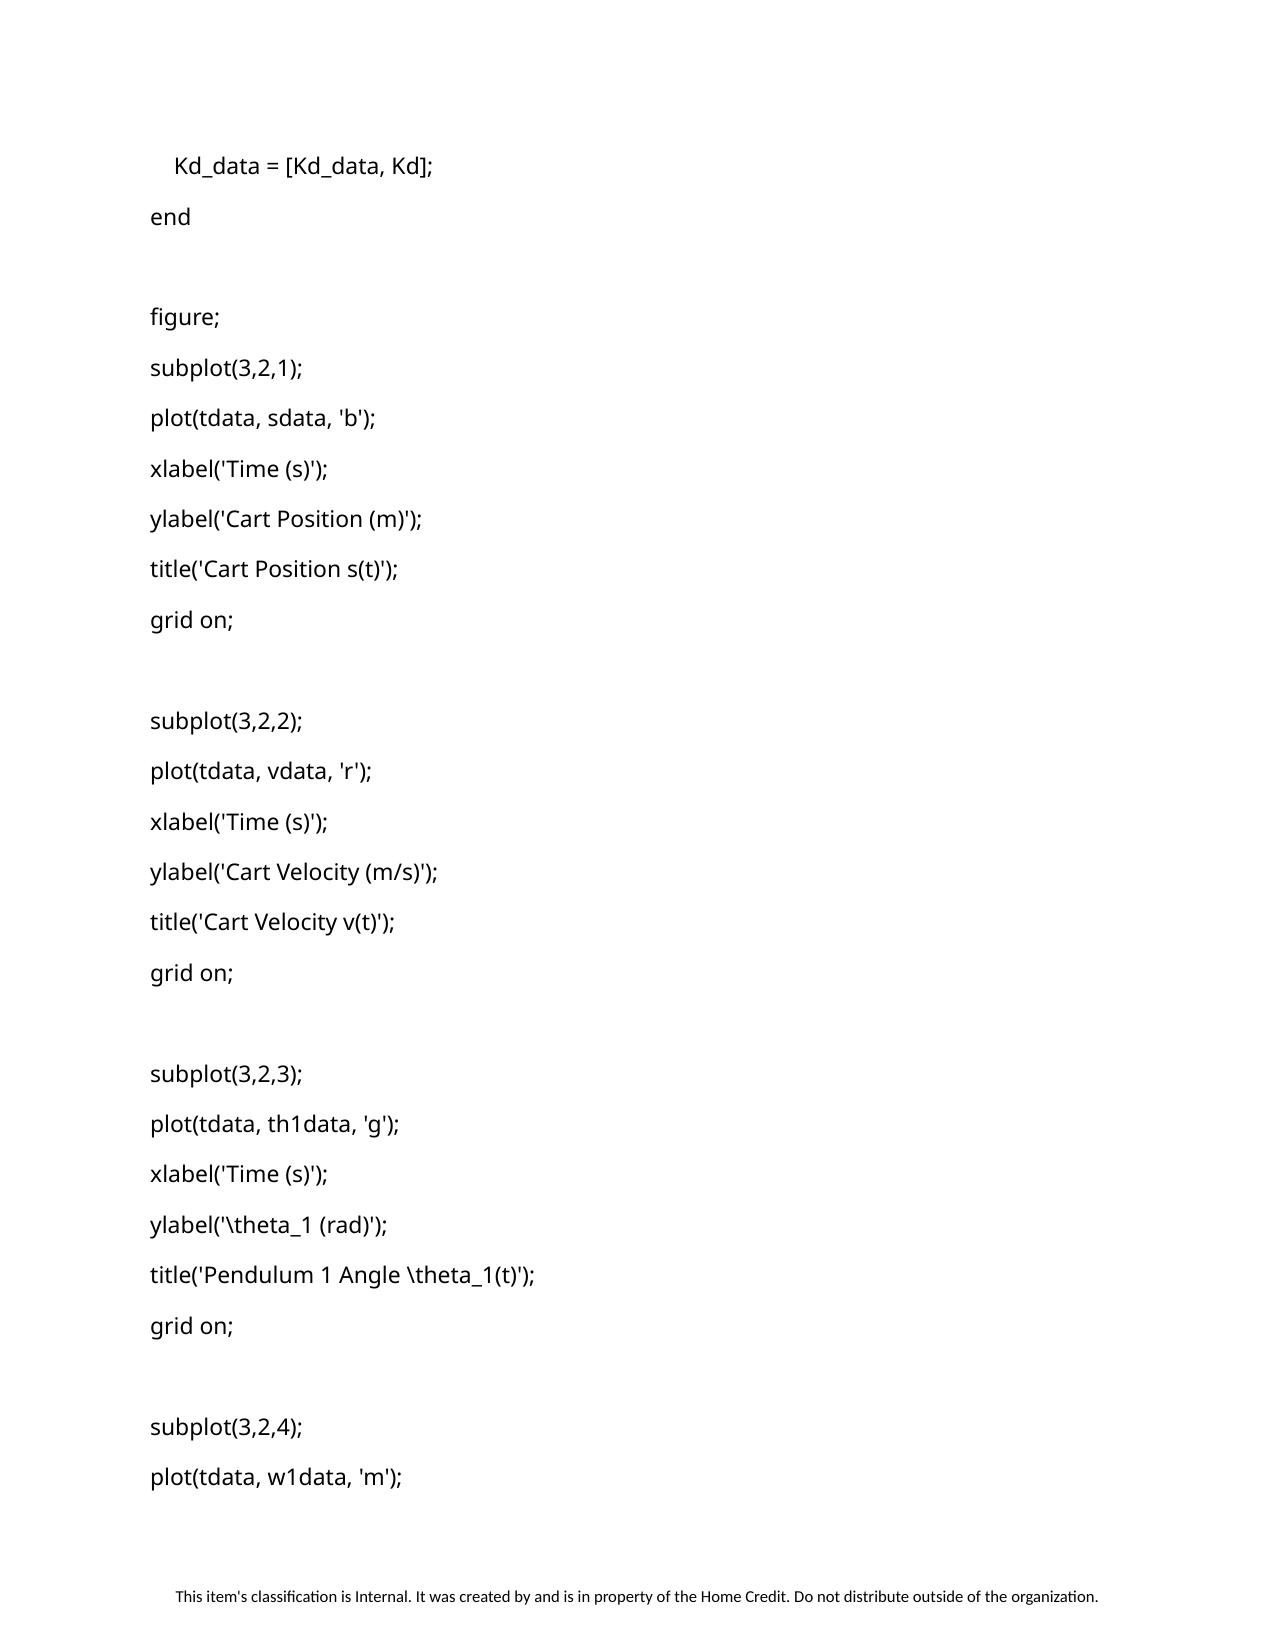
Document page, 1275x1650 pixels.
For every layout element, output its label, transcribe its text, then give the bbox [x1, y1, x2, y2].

text title('Cart Position s(t)'); [150, 553, 1125, 584]
text title('Cart Velocity v(t)'); [150, 906, 1125, 937]
text grid on; [150, 604, 1125, 635]
text end [150, 200, 1125, 232]
text xlabel('Time (s)'); [150, 805, 1125, 837]
text plot(tdata, vdata, 'r'); [150, 755, 1125, 786]
text ylabel('Cart Position (m)'); [150, 503, 1125, 534]
text plot(tdata, sdata, 'b'); [150, 402, 1125, 433]
text plot(tdata, th1data, 'g'); [150, 1108, 1125, 1139]
text xlabel('Time (s)'); [150, 452, 1125, 484]
text plot(tdata, w1data, 'm'); [150, 1461, 1125, 1492]
text grid on; [150, 957, 1125, 988]
text Kd_data = [Kd_data, Kd]; [150, 150, 1125, 181]
text xlabel('Time (s)'); [150, 1158, 1125, 1189]
text title('Pendulum 1 Angle \theta_1(t)'); [150, 1259, 1125, 1290]
text subplot(3,2,4); [150, 1410, 1125, 1442]
text ylabel('\theta_1 (rad)'); [150, 1209, 1125, 1240]
text subplot(3,2,2); [150, 704, 1125, 736]
text ylabel('Cart Velocity (m/s)'); [150, 856, 1125, 887]
text subplot(3,2,1); [150, 352, 1125, 383]
text figure; [150, 301, 1125, 332]
text grid on; [150, 1309, 1125, 1341]
text subplot(3,2,3); [150, 1057, 1125, 1089]
